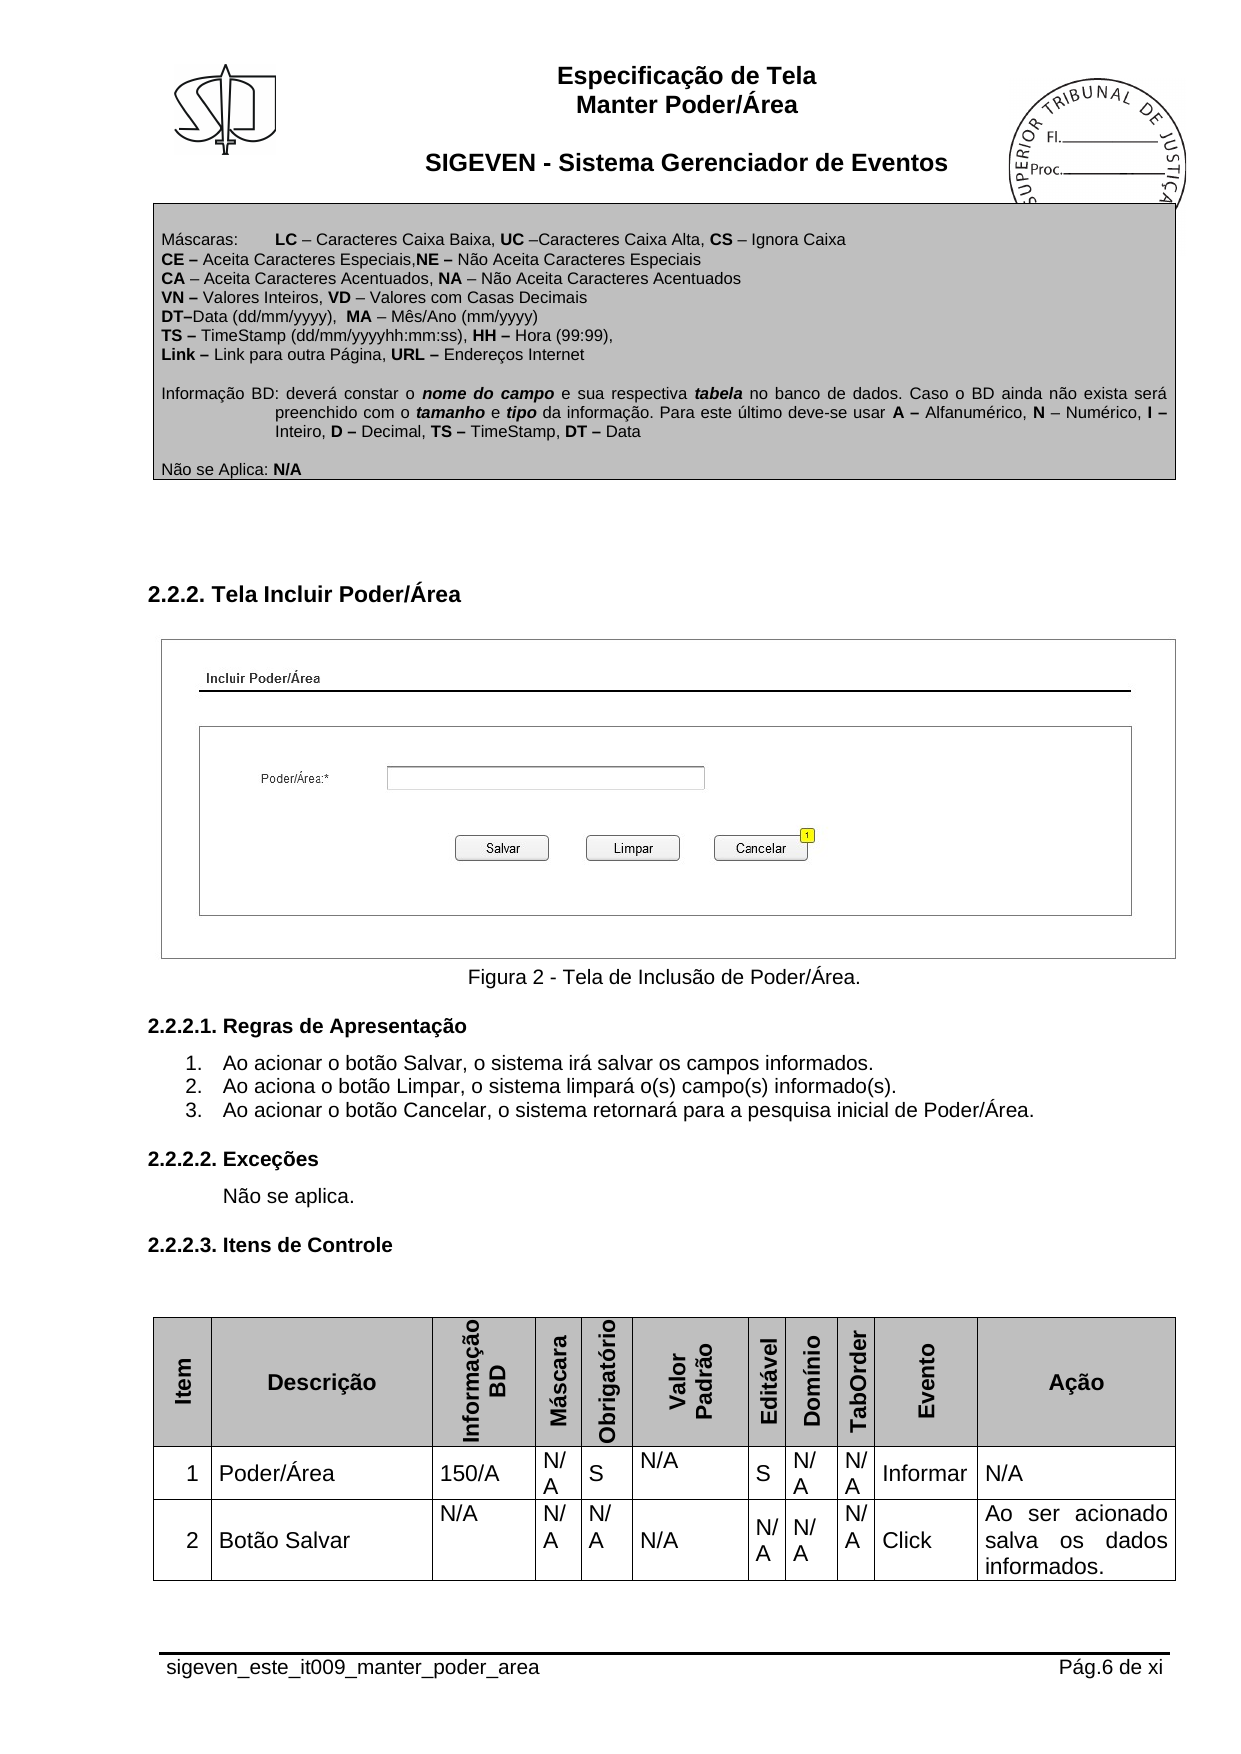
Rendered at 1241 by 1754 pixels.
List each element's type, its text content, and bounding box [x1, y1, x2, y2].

table_header Editável [749, 1318, 785, 1446]
table_cell N/A [786, 1500, 837, 1579]
table_cell 150/A [433, 1447, 535, 1499]
table_cell Click [875, 1500, 977, 1579]
table_header Evento [875, 1318, 977, 1446]
table_header Ação [978, 1318, 1175, 1446]
subtitle 2.2.2.3. Itens de Controle [148, 1233, 1181, 1257]
table_cell N/A [582, 1500, 632, 1579]
table_cell 4 [154, 1500, 211, 1579]
list Ao aciona o botão Limpar, o sistema limpará o(s) campo(s) informado(s). [185, 1074, 1181, 1098]
table_header Valor Padrão [633, 1318, 748, 1446]
table_cell N/A [838, 1500, 874, 1579]
table_cell 1 [154, 1447, 211, 1499]
text Figura 2 - Tela de Inclusão de Poder/Área. [148, 965, 1181, 989]
table_cell N/A [633, 1447, 748, 1499]
table_cell N/A [633, 1500, 748, 1579]
table_cell Ao ser acionado salva os dados informados. [978, 1500, 1175, 1579]
subtitle 2.2.2.1. Regras de Apresentação [148, 1014, 1181, 1038]
table_cell N/A [786, 1447, 837, 1499]
table_cell Botão Salvar [212, 1500, 432, 1579]
picture [147, 619, 1182, 965]
table_header TabOrder [838, 1318, 874, 1446]
table_cell Máscaras: LC – Caracteres Caixa Baixa, UC –Caracteres Caixa Alta, CS – Ignora Caixa CE – Aceita Caracteres Especiais,NE – Não Aceita Caracteres Especiais CA – Aceita Caracteres Acentuados, NA – Não Aceita Caracteres Acentuados VN – Valores Inteiros, VD – Valores com Casas Decimais DT–Data (dd/mm/yyyy), MA – Mês/Ano (mm/yyyy) TS – TimeStamp (dd/mm/yyyyhh:mm:ss), HH – Hora (99:99), Link – Link para outra Página, URL – Endereços Internet Informação BD: deverá constar o nome do campo e sua respectiva tabela no banco de dados. Caso o BD ainda não exista será preenchido com o tamanho e tipo da informação. Para este último deve-se usar A – Alfanumérico, N – Numérico, I – Inteiro, D – Decimal, TS – TimeStamp, DT – Data Não se Aplica: N/A [154, 204, 1175, 479]
table_cell N/A [978, 1447, 1175, 1499]
table_header Descrição [212, 1318, 432, 1446]
list Ao acionar o botão Cancelar, o sistema retornará para a pesquisa inicial de Poder/Área. [185, 1098, 1181, 1122]
table_cell N/A [749, 1500, 785, 1579]
text 2.2.2. Tela Incluir Poder/Área [148, 581, 1181, 607]
table_header Domínio [786, 1318, 837, 1446]
table_cell S [749, 1447, 785, 1499]
table_cell N/A [536, 1500, 581, 1579]
table_cell N/A [536, 1447, 581, 1499]
table_cell N/A [433, 1500, 535, 1579]
table_cell N/A [838, 1447, 874, 1499]
table_cell Informar [875, 1447, 977, 1499]
text Não se aplica. [223, 1184, 1181, 1208]
table_header Informação BD [433, 1318, 535, 1446]
table_cell S [582, 1447, 632, 1499]
table_header Máscara [536, 1318, 581, 1446]
table_header Item [154, 1318, 211, 1446]
subtitle 2.2.2.2. Exceções [148, 1147, 1181, 1171]
table_cell Poder/Área [212, 1447, 432, 1499]
picture [1008, 78, 1187, 256]
list Ao acionar o botão Salvar, o sistema irá salvar os campos informados. [185, 1050, 1181, 1074]
table_header Obrigatório [582, 1318, 632, 1446]
